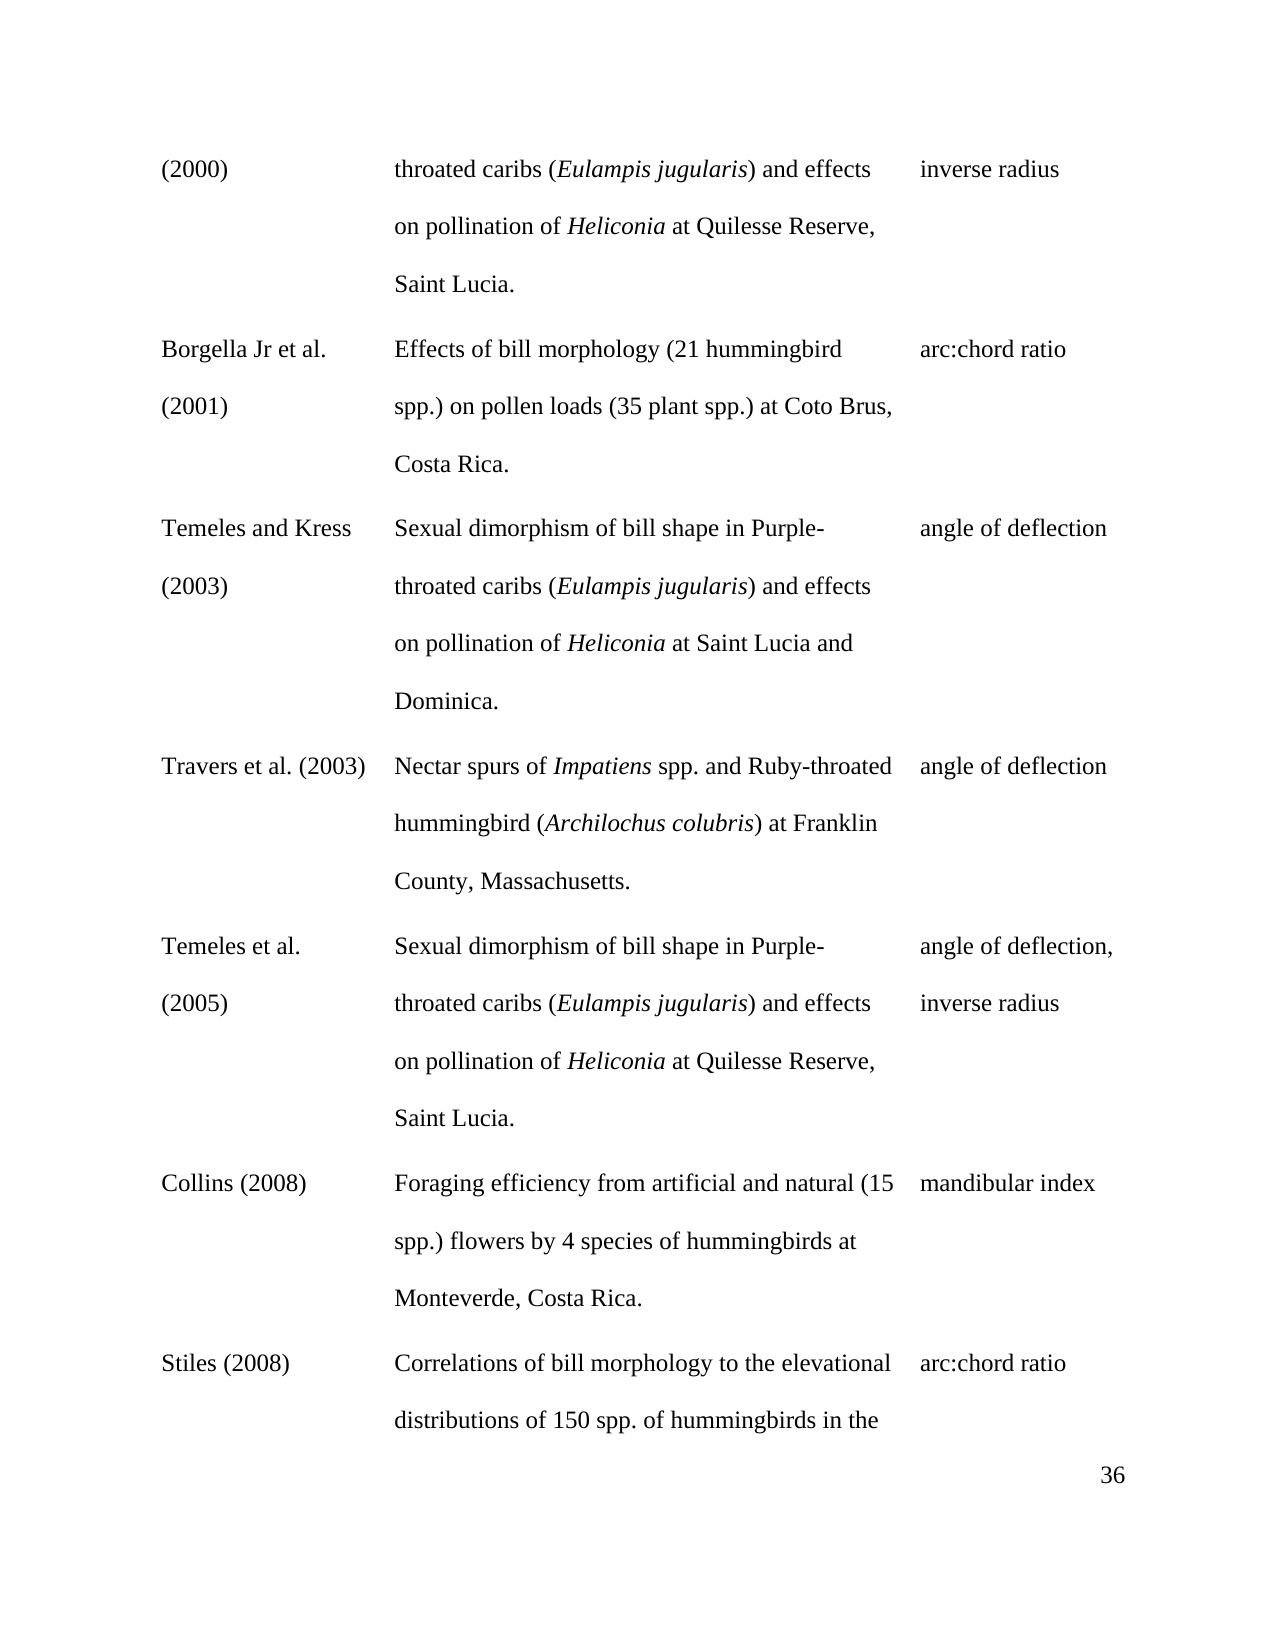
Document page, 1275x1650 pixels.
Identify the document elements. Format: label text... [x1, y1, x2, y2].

table_cell Effects of bill morphology (21 hummingbird spp.) on pollen loads (35 plant spp.) at Coto Brus, Costa Rica. [383, 330, 908, 510]
table_cell Foraging efficiency from artificial and natural (15 spp.) flowers by 4 species of hummingbirds at Monteverde, Costa Rica. [383, 1165, 908, 1344]
table_cell Travers et al. (2003) [150, 747, 383, 927]
table_cell Sexual dimorphism of bill shape in Purple-throated caribs (Eulampis jugularis) and effects on pollination of Heliconia at Saint Lucia and Dominica. [383, 510, 908, 747]
table_cell arc:chord ratio [909, 1344, 1125, 1434]
table_cell mandibular index [909, 1165, 1125, 1344]
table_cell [150, 150, 383, 330]
table_cell Stiles (2008) [150, 1344, 383, 1434]
table_cell Nectar spurs of Impatiens spp. and Ruby-throated hummingbird (Archilochus colubris) at Franklin County, Massachusetts. [383, 747, 908, 927]
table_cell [383, 150, 908, 330]
table_cell Temeles et al. (2005) [150, 927, 383, 1164]
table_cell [383, 1344, 908, 1434]
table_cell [909, 150, 1125, 330]
table_cell angle of deflection [909, 747, 1125, 927]
table_cell Collins (2008) [150, 1165, 383, 1344]
table_cell angle of deflection [909, 510, 1125, 747]
table_cell Borgella Jr et al. (2001) [150, 330, 383, 510]
table_cell Temeles and Kress (2003) [150, 510, 383, 747]
table_cell arc:chord ratio [909, 330, 1125, 510]
table_cell angle of deflection, inverse radius [909, 927, 1125, 1164]
